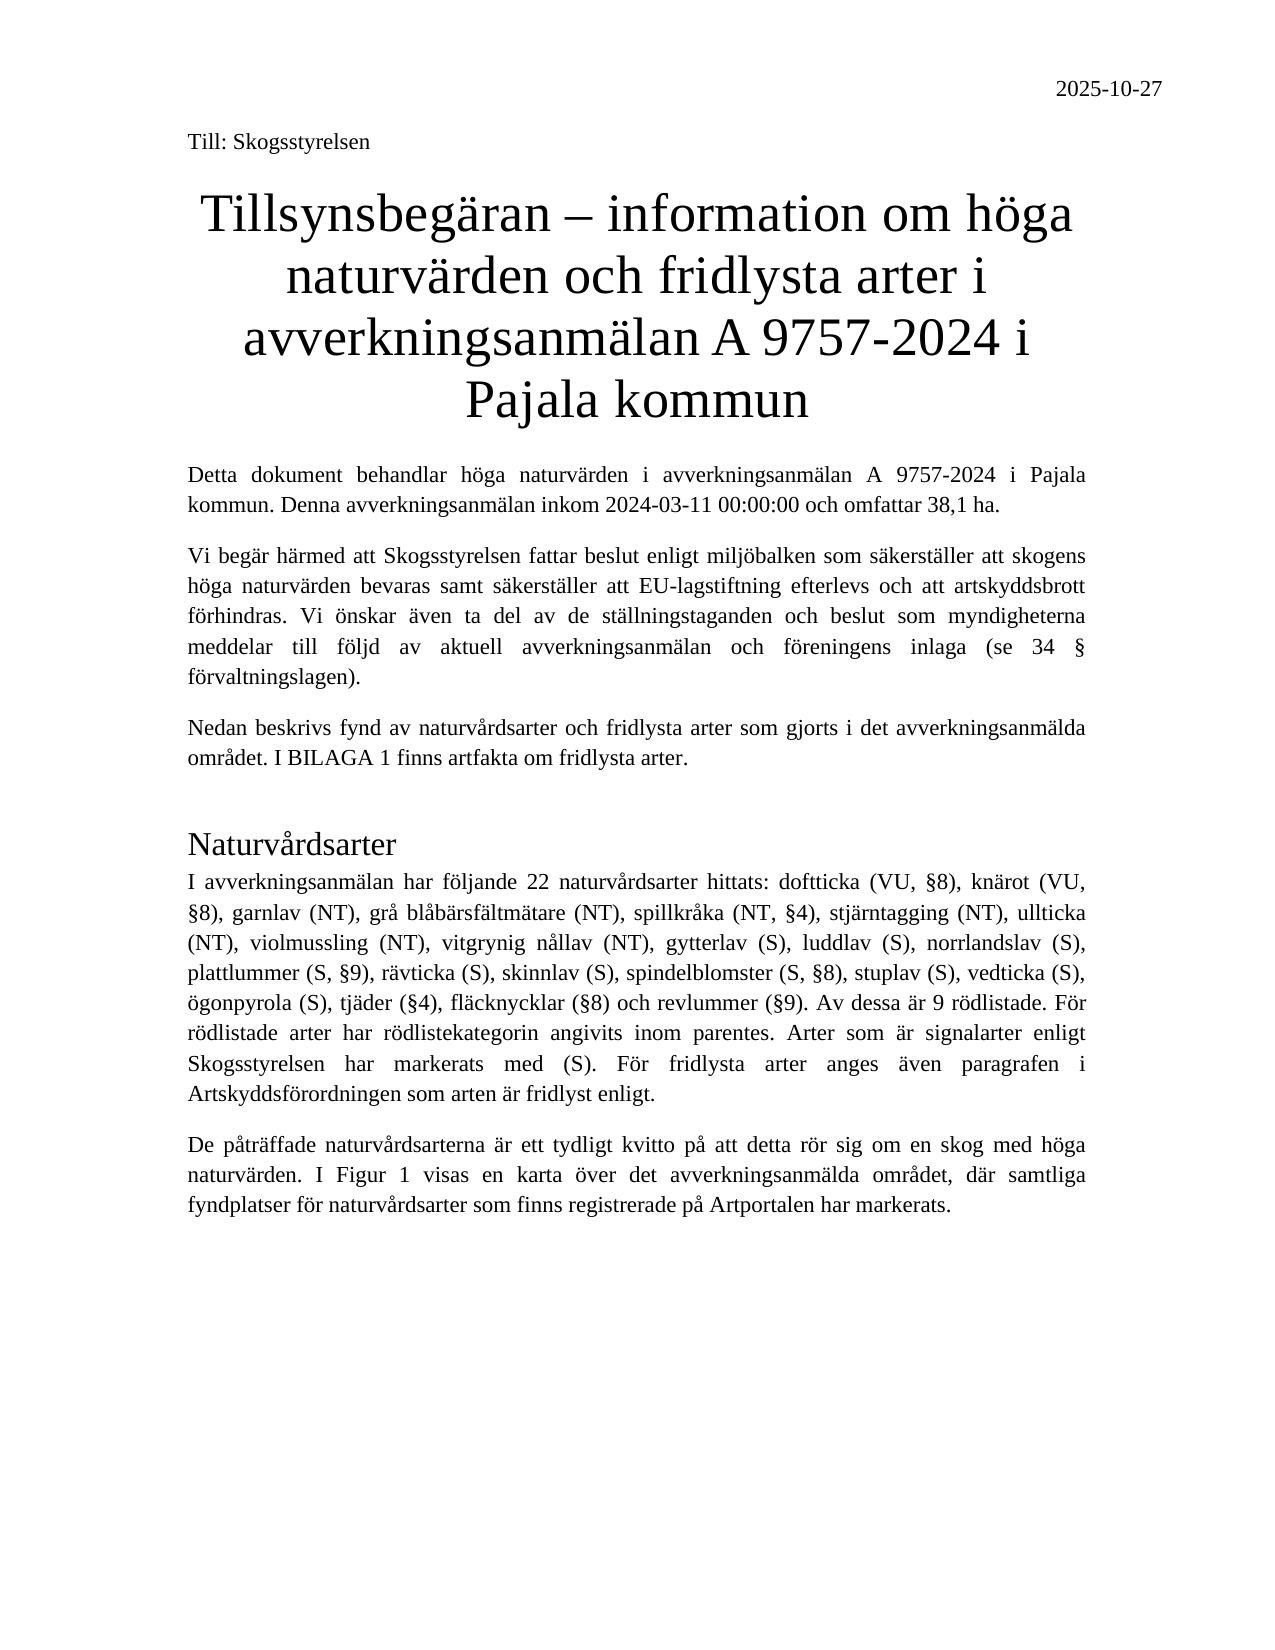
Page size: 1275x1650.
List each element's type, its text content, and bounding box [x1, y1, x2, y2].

text I avverkningsanmälan har följande 22 naturvårdsarter hittats: doftticka (VU, §8), knärot (VU, §8), garnlav (NT), grå blåbärsfältmätare (NT), spillkråka (NT, §4), stjärntagging (NT), ullticka (NT), violmussling (NT), vitgrynig nållav (NT), gytterlav (S), luddlav (S), norrlandslav (S), plattlummer (S, §9), rävticka (S), skinnlav (S), spindelblomster (S, §8), stuplav (S), vedticka (S), ögonpyrola (S), tjäder (§4), fläcknycklar (§8) och revlummer (§9). Av dessa är 9 rödlistade. För rödlistade arter har rödlistekategorin angivits inom parentes. Arter som är signalarter enligt Skogsstyrelsen har markerats med (S). För fridlysta arter anges även paragrafen i Artskyddsförordningen som arten är fridlyst enligt. [187, 868, 1087, 1106]
text Detta dokument behandlar höga naturvärden i avverkningsanmälan A 9757-2024 i Pajala kommun. Denna avverkningsanmälan inkom 2024-03-11 00:00:00 och omfattar 38,1 ha. [187, 461, 1087, 517]
title Tillsynsbegäran – information om höga naturvärden och fridlysta arter i avverkningsanmälan A 9757-2024 i Pajala kommun [187, 180, 1087, 429]
subtitle Naturvårdsarter [187, 824, 1087, 863]
text Vi begär härmed att Skogsstyrelsen fattar beslut enligt miljöbalken som säkerställer att skogens höga naturvärden bevaras samt säkerställer att EU-lagstiftning efterlevs och att artskyddsbrott förhindras. Vi önskar även ta del av de ställningstaganden och beslut som myndigheterna meddelar till följd av aktuell avverkningsanmälan och föreningens inlaga (se 34 § förvaltningslagen). [187, 542, 1087, 689]
text De påträffade naturvårdsarterna är ett tydligt kvitto på att detta rör sig om en skog med höga naturvärden. I Figur 1 visas en karta över det avverkningsanmälda området, där samtliga fyndplatser för naturvårdsarter som finns registrerade på Artportalen har markerats. [187, 1131, 1087, 1218]
text Nedan beskrivs fynd av naturvårdsarter och fridlysta arter som gjorts i det avverkningsanmälda området. I BILAGA 1 finns artfakta om fridlysta arter. [187, 714, 1087, 771]
